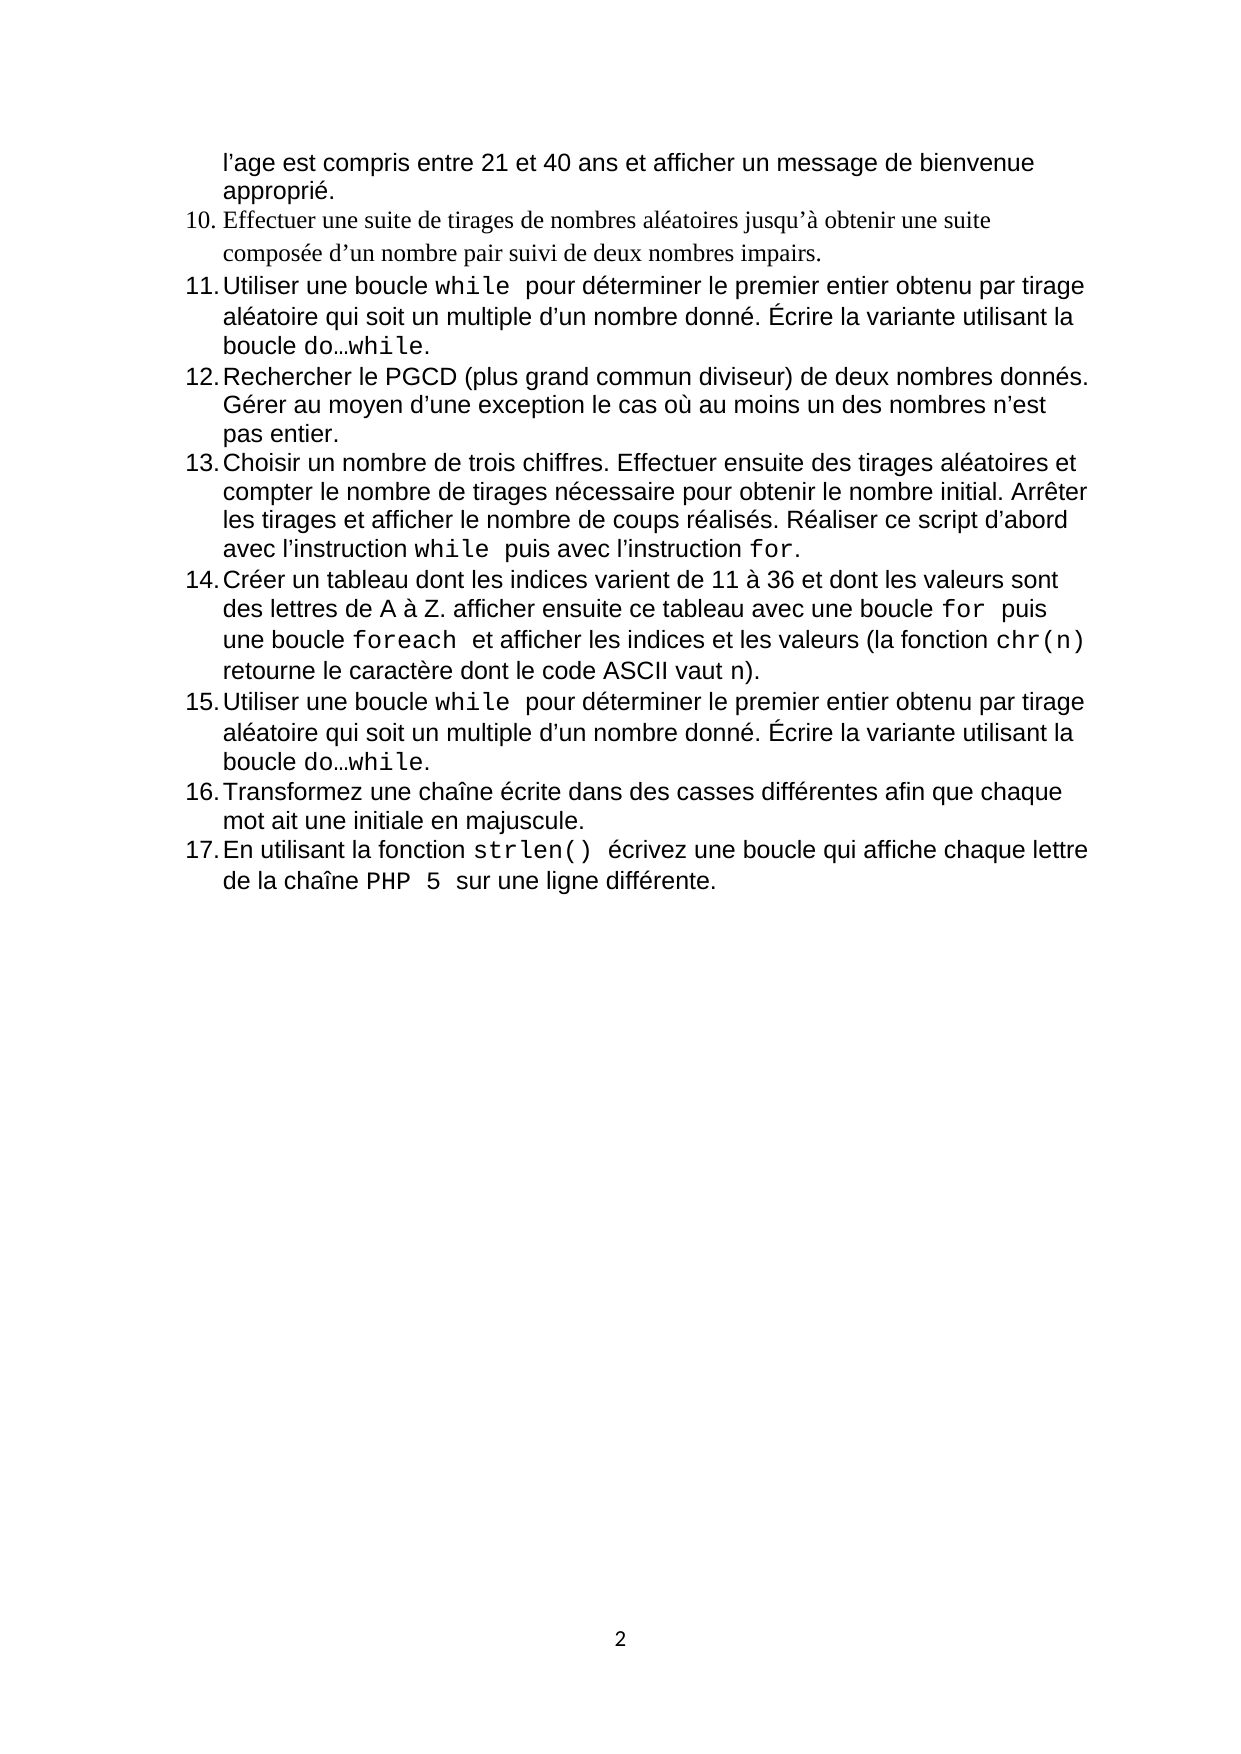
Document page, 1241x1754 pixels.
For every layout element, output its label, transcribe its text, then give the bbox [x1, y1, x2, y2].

list Choisir un nombre de trois chiffres. Effectuer ensuite des tirages aléatoires et compter le nombre de tirages nécessaire pour obtenir le nombre initial. Arrêter les tirages et afficher le nombre de coups réalisés. Réaliser ce script d’abord avec l’instruction while puis avec l’instruction for. [185, 448, 1093, 565]
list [185, 148, 1093, 205]
list Créer un tableau dont les indices varient de 11 à 36 et dont les valeurs sont des lettres de A à Z. afficher ensuite ce tableau avec une boucle for puis une boucle foreach et afficher les indices et les valeurs (la fonction chr(n) retourne le caractère dont le code ASCII vaut n). [185, 565, 1093, 687]
list Utiliser une boucle while pour déterminer le premier entier obtenu par tirage aléatoire qui soit un multiple d’un nombre donné. Écrire la variante utilisant la boucle do…while. [185, 271, 1093, 362]
list En utilisant la fonction strlen() écrivez une boucle qui affiche chaque lettre de la chaîne PHP 5 sur une ligne différente. [185, 835, 1093, 897]
list Effectuer une suite de tirages de nombres aléatoires jusqu’à obtenir une suite composée d’un nombre pair suivi de deux nombres impairs. [185, 205, 1093, 267]
list Rechercher le PGCD (plus grand commun diviseur) de deux nombres donnés. Gérer au moyen d’une exception le cas où au moins un des nombres n’est pas entier. [185, 362, 1093, 448]
list Transformez une chaîne écrite dans des casses différentes afin que chaque mot ait une initiale en majuscule. [185, 777, 1093, 835]
list Utiliser une boucle while pour déterminer le premier entier obtenu par tirage aléatoire qui soit un multiple d’un nombre donné. Écrire la variante utilisant la boucle do…while. [185, 687, 1093, 777]
